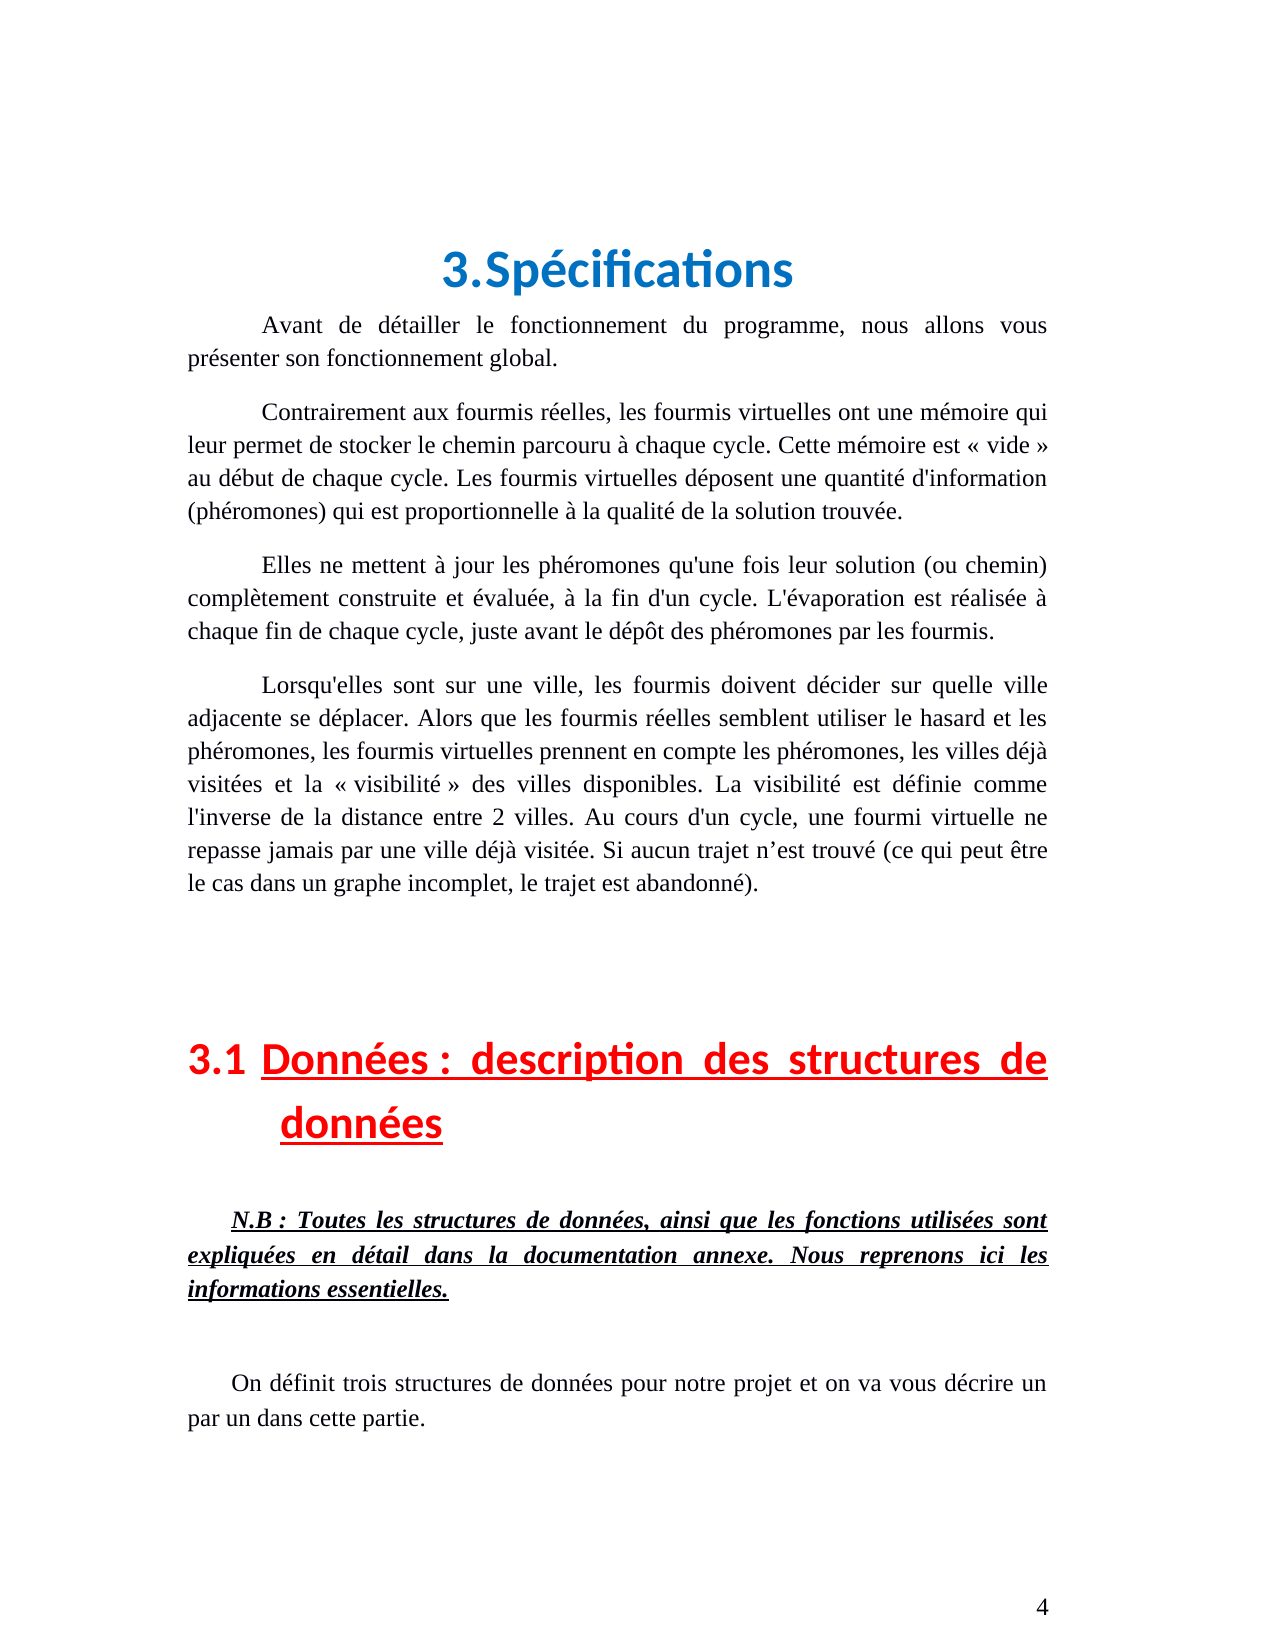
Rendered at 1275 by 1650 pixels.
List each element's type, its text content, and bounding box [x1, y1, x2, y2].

list Données : description des structures de données [187, 1030, 1048, 1150]
text Elles ne mettent à jour les phéromones qu'une fois leur solution (ou chemin) complètement construite et évaluée, à la fin d'un cycle. L'évaporation est réalisée à chaque fin de chaque cycle, juste avant le dépôt des phéromones par les fourmis. [187, 550, 1048, 645]
text Contrairement aux fourmis réelles, les fourmis virtuelles ont une mémoire qui leur permet de stocker le chemin parcouru à chaque cycle. Cette mémoire est « vide » au début de chaque cycle. Les fourmis virtuelles déposent une quantité d'information (phéromones) qui est proportionnelle à la qualité de la solution trouvée. [187, 397, 1048, 525]
text N.B : Toutes les structures de données, ainsi que les fonctions utilisées sont expliquées en détail dans la documentation annexe. Nous reprenons ici les informations essentielles. [187, 1266, 1048, 1303]
text Spécifications [187, 234, 1048, 301]
text Lorsqu'elles sont sur une ville, les fourmis doivent décider sur quelle ville adjacente se déplacer. Alors que les fourmis réelles semblent utiliser le hasard et les phéromones, les fourmis virtuelles prennent en compte les phéromones, les villes déjà visitées et la « visibilité » des villes disponibles. La visibilité est définie comme l'inverse de la distance entre 2 villes. Au cours d'un cycle, une fourmi virtuelle ne repasse jamais par une ville déjà visitée. Si aucun trajet n’est trouvé (ce qui peut être le cas dans un graphe incomplet, le trajet est abandonné). [187, 670, 1048, 897]
text N.B : Toutes les structures de données, ainsi que les fonctions utilisées sont expliquées en détail dans la documentation annexe. Nous reprenons ici les informations essentielles. [187, 1205, 1048, 1265]
text Avant de détailler le fonctionnement du programme, nous allons vous présenter son fonctionnement global. [187, 311, 1048, 372]
text On définit trois structures de données pour notre projet et on va vous décrire un par un dans cette partie. [187, 1368, 1048, 1432]
